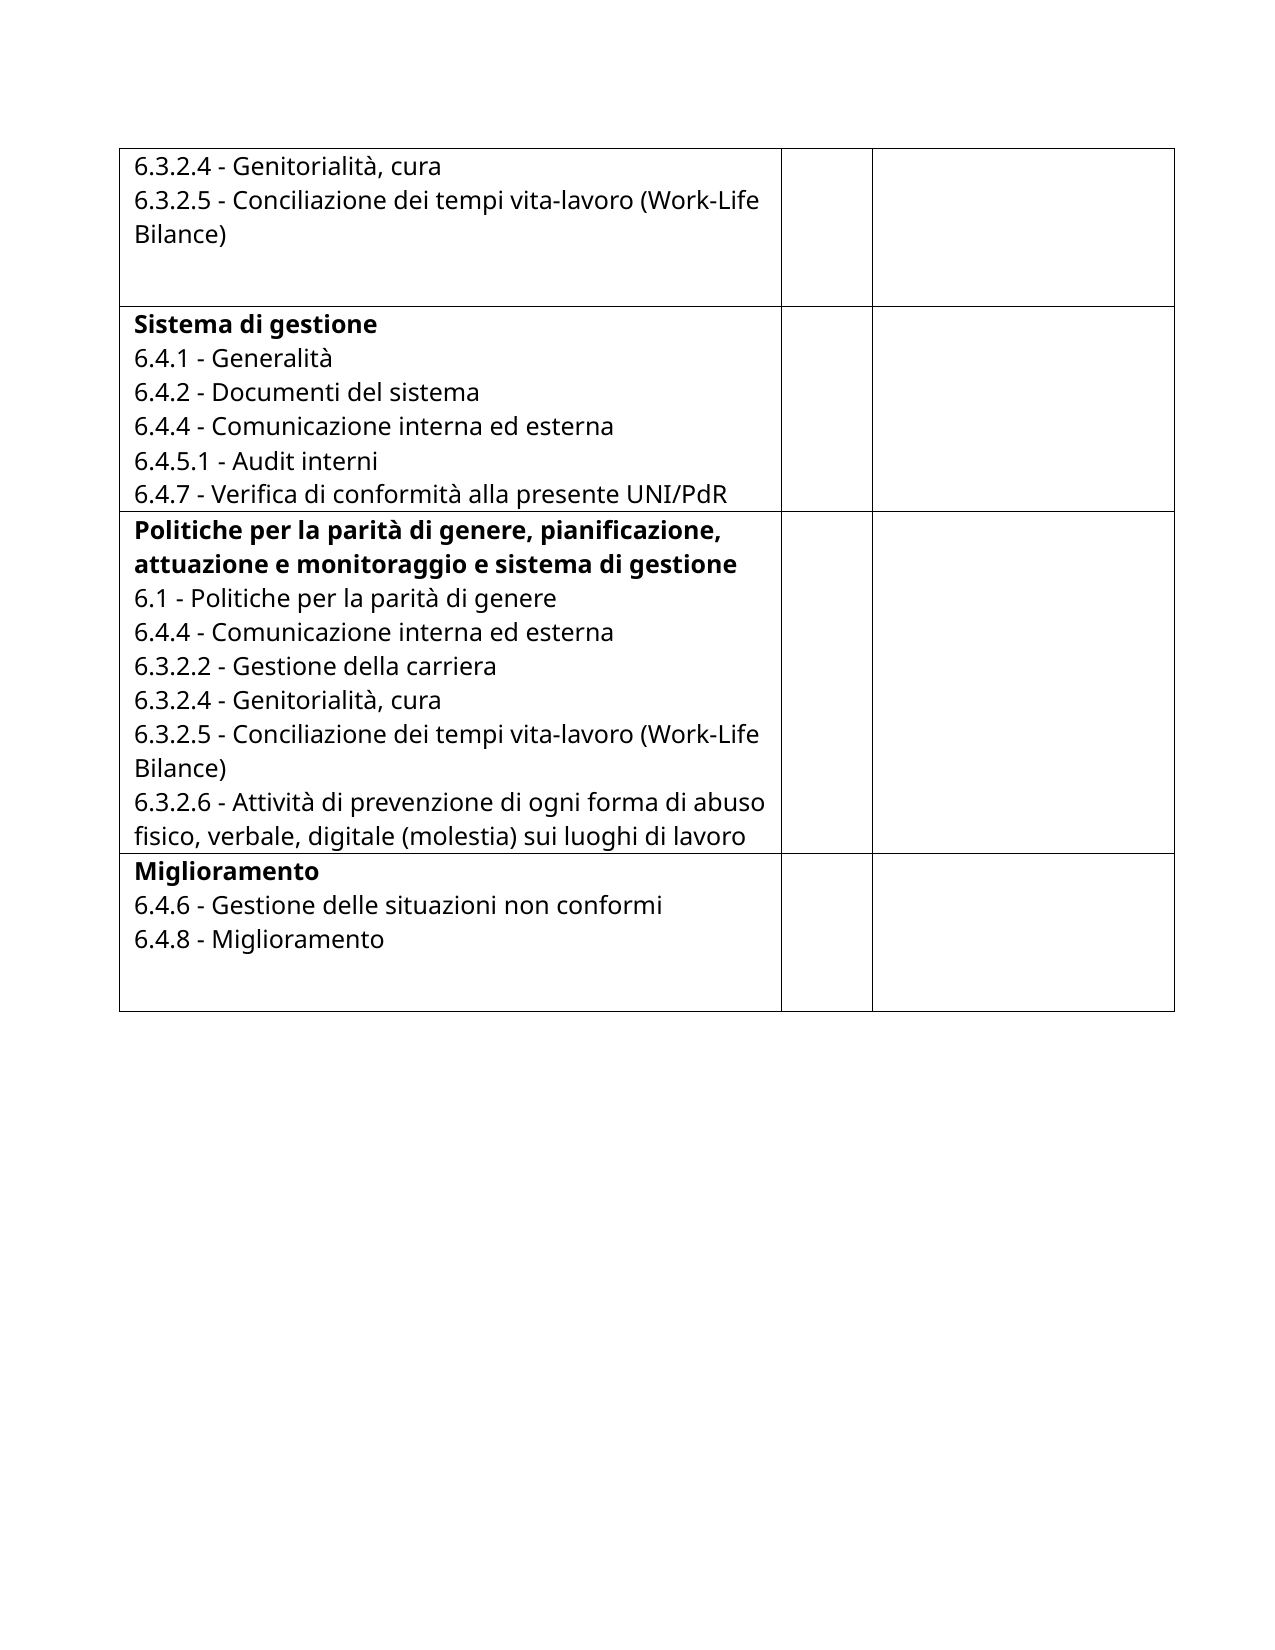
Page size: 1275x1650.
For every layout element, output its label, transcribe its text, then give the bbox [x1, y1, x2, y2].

table_cell [873, 149, 1174, 306]
table_cell Politiche per la parità di genere, pianificazione, attuazione e monitoraggio e sistema di gestione 6.1 - Politiche per la parità di genere 6.4.4 - Comunicazione interna ed esterna 6.3.2.2 - Gestione della carriera 6.3.2.4 - Genitorialità, cura 6.3.2.5 - Conciliazione dei tempi vita-lavoro (Work-Life Bilance) 6.3.2.6 - Attività di prevenzione di ogni forma di abuso fisico, verbale, digitale (molestia) sui luoghi di lavoro [120, 512, 781, 853]
table_cell [782, 307, 872, 511]
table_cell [120, 149, 781, 306]
table_cell [782, 149, 872, 306]
table_cell [873, 854, 1174, 1011]
table_cell [873, 512, 1174, 853]
table_cell [782, 854, 872, 1011]
table_cell [873, 307, 1174, 511]
table_cell [782, 512, 872, 853]
table_cell Miglioramento 6.4.6 - Gestione delle situazioni non conformi 6.4.8 - Miglioramento [120, 854, 781, 1011]
table_cell Sistema di gestione 6.4.1 - Generalità 6.4.2 - Documenti del sistema 6.4.4 - Comunicazione interna ed esterna 6.4.5.1 - Audit interni 6.4.7 - Verifica di conformità alla presente UNI/PdR [120, 307, 781, 511]
